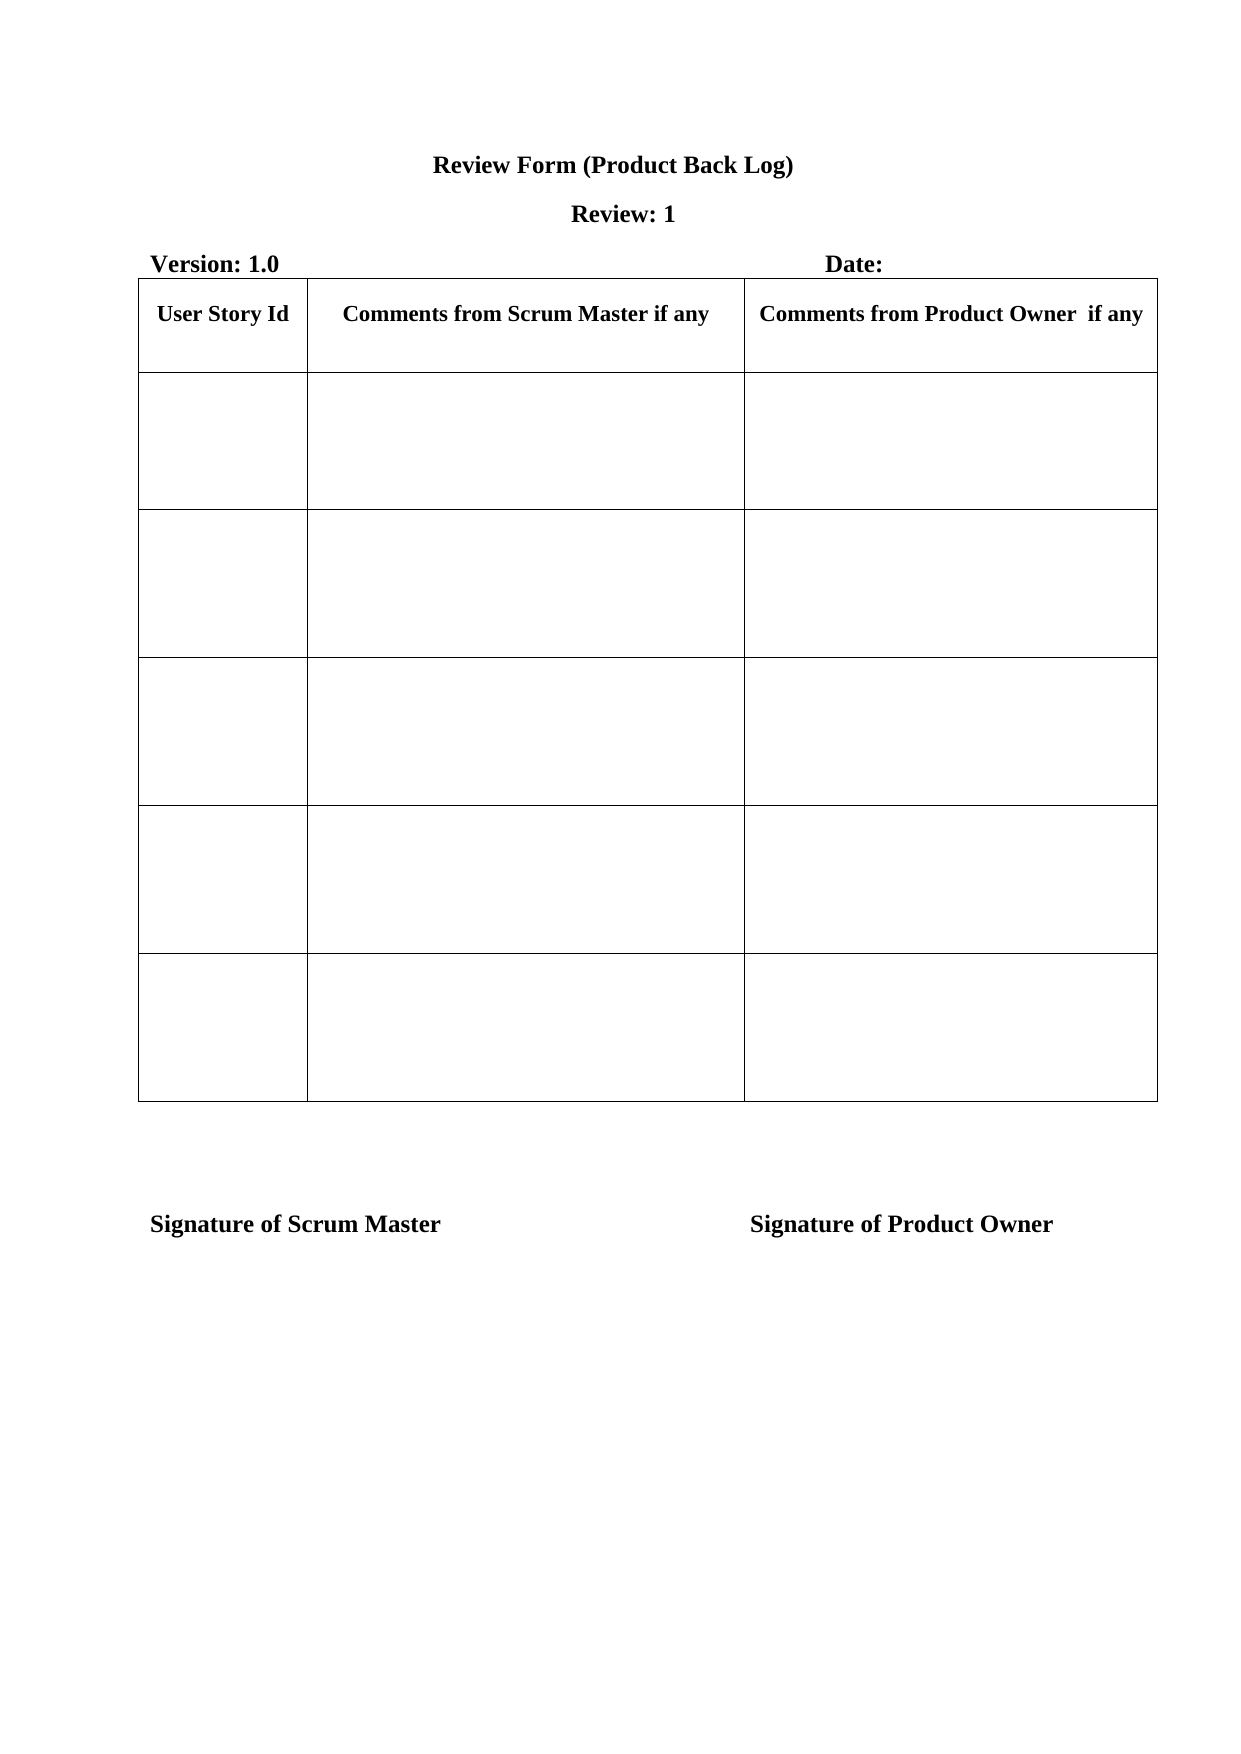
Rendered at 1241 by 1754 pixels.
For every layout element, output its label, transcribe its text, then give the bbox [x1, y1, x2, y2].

table_cell [745, 954, 1157, 1101]
table_cell [308, 806, 744, 953]
table_cell [745, 373, 1157, 509]
table_header User Story Id [139, 279, 307, 372]
table_cell [139, 806, 307, 953]
table_header Comments from Scrum Master if any [308, 279, 744, 372]
table_cell [139, 510, 307, 657]
table_cell [139, 658, 307, 805]
table_cell [745, 806, 1157, 953]
table_cell [308, 954, 744, 1101]
table_cell [745, 658, 1157, 805]
table_cell [308, 658, 744, 805]
table_header Comments from Product Owner if any [745, 279, 1157, 372]
table_cell [745, 510, 1157, 657]
table_cell [139, 373, 307, 509]
table_cell [308, 373, 744, 509]
table_cell [308, 510, 744, 657]
text Signature of Scrum Master Signature of Product Owner [150, 1209, 1090, 1237]
table_cell [139, 954, 307, 1101]
text Review: 1 [150, 199, 1090, 228]
text Review Form (Product Back Log) [150, 150, 1090, 179]
text Version: 1.0 Date: [150, 249, 1090, 278]
